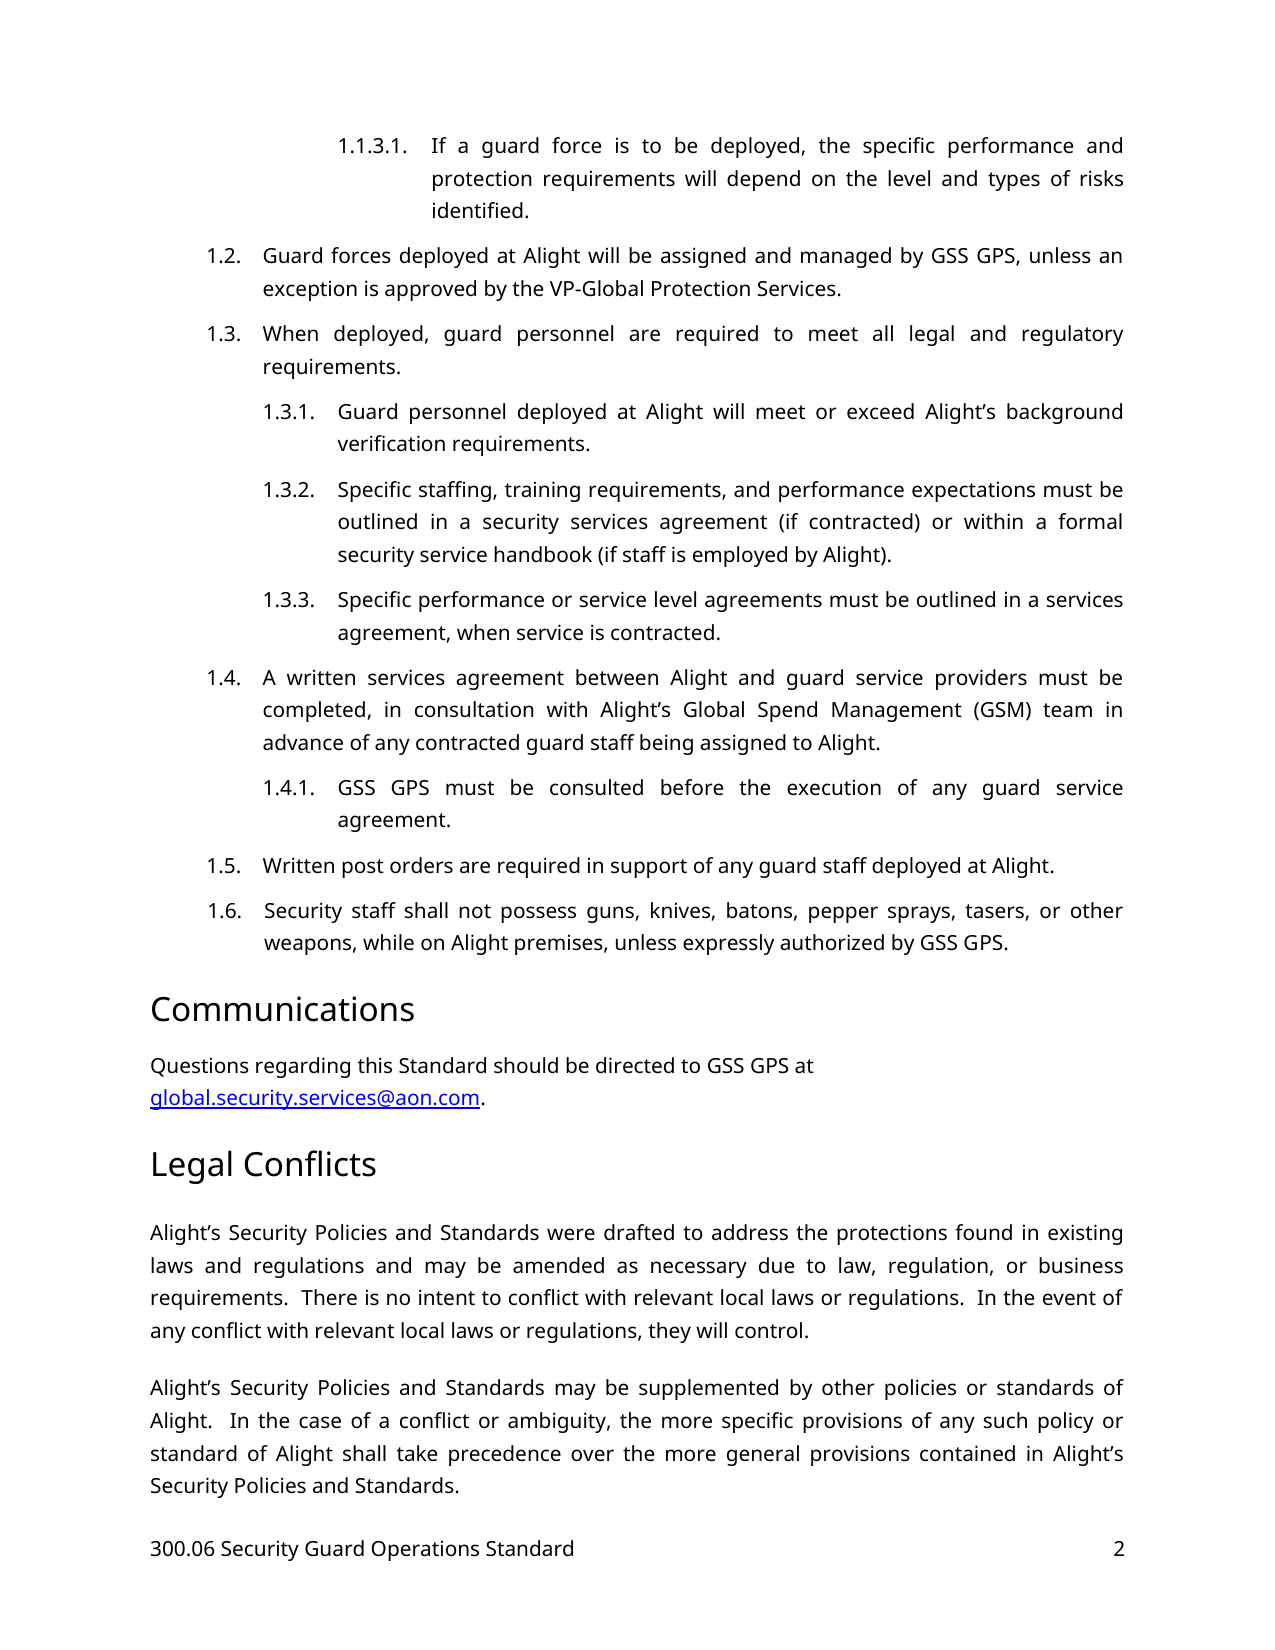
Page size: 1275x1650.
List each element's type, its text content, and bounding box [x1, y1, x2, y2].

list Guard forces deployed at Alight will be assigned and managed by GSS GPS, unless an exception is approved by the VP-Global Protection Services. [206, 242, 1125, 303]
list Specific performance or service level agreements must be outlined in a services agreement, when service is contracted. [262, 585, 1125, 646]
list A written services agreement between Alight and guard service providers must be completed, in consultation with Alight’s Global Spend Management (GSM) team in advance of any contracted guard staff being assigned to Alight. [206, 663, 1125, 756]
list When deployed, guard personnel are required to meet all legal and regulatory requirements. [206, 319, 1125, 380]
text Communications [150, 986, 1125, 1031]
text Questions regarding this Standard should be directed to GSS GPS at global.security.services@aon.com. [150, 1051, 1125, 1112]
list GSS GPS must be consulted before the execution of any guard service agreement. [262, 773, 1125, 834]
list If a guard force is to be deployed, the specific performance and protection requirements will depend on the level and types of risks identified. [337, 131, 1125, 225]
text Alight’s Security Policies and Standards may be supplemented by other policies or standards of Alight. In the case of a conflict or ambiguity, the more specific provisions of any such policy or standard of Alight shall take precedence over the more general provisions contained in Alight’s Security Policies and Standards. [150, 1373, 1125, 1500]
list Written post orders are required in support of any guard staff deployed at Alight. [206, 851, 1125, 879]
list Security staff shall not possess guns, knives, batons, pepper sprays, tasers, or other weapons, while on Alight premises, unless expressly authorized by GSS GPS. [207, 896, 1125, 957]
list Specific staffing, training requirements, and performance expectations must be outlined in a security services agreement (if contracted) or within a formal security service handbook (if staff is employed by Alight). [262, 475, 1125, 568]
text Alight’s Security Policies and Standards were drafted to address the protections found in existing laws and regulations and may be amended as necessary due to law, regulation, or business requirements. There is no intent to conflict with relevant local laws or regulations. In the event of any conflict with relevant local laws or regulations, they will control. [150, 1218, 1125, 1344]
list Guard personnel deployed at Alight will meet or exceed Alight’s background verification requirements. [262, 397, 1125, 458]
text Legal Conflicts [150, 1141, 1125, 1186]
